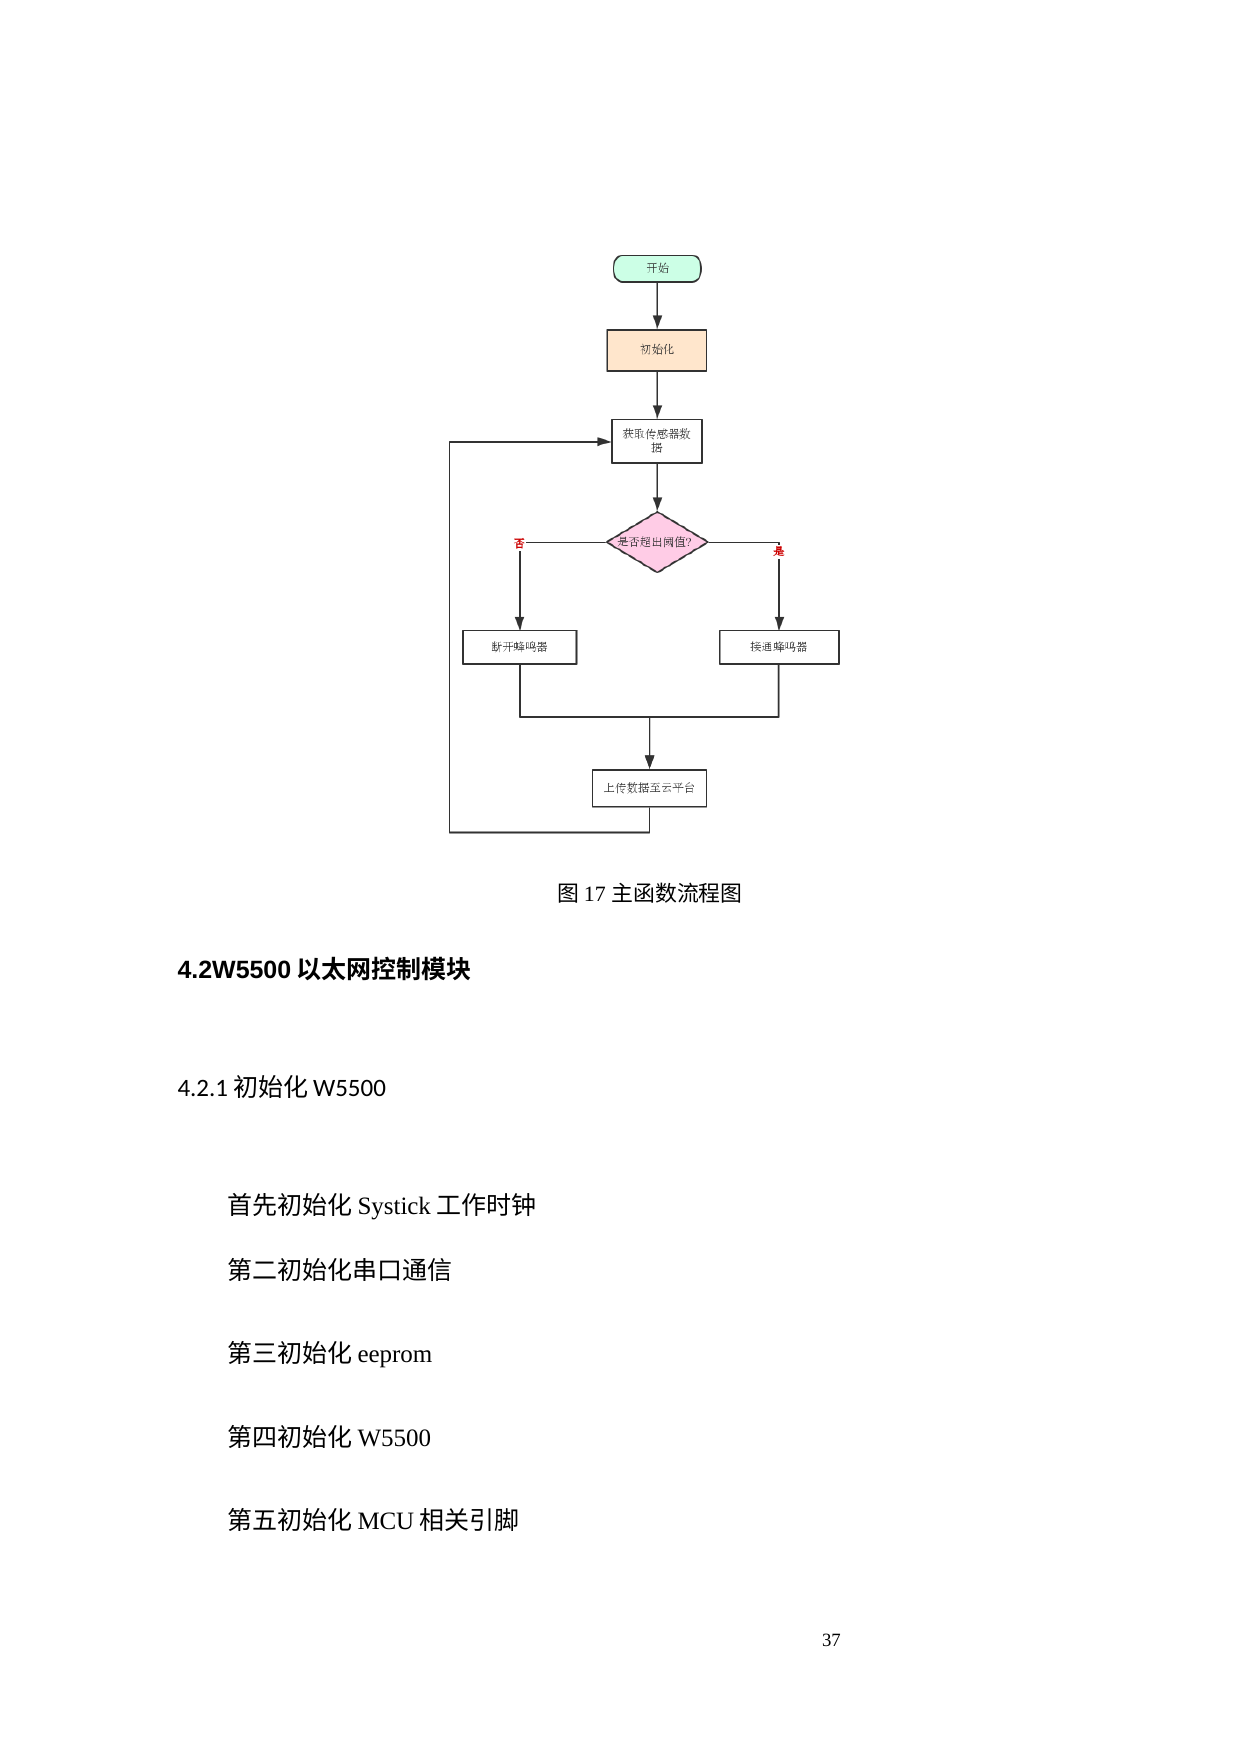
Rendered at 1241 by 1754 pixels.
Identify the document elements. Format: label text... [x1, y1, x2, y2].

subtitle 4.2W5500以太网控制模块 [177, 935, 1122, 1000]
list 第五初始化MCU相关引脚 [177, 1486, 1122, 1551]
list 第二初始化串口通信 [177, 1236, 1122, 1301]
list 第四初始化W5500 [177, 1403, 1122, 1468]
picture [407, 214, 892, 859]
subtitle 4.2.1初始化W5500 [177, 1053, 1122, 1118]
text 图 17 主函数流程图 [177, 876, 1122, 908]
list 第三初始化eeprom [177, 1319, 1122, 1384]
text 首先初始化Systick工作时钟 [177, 1171, 1122, 1236]
